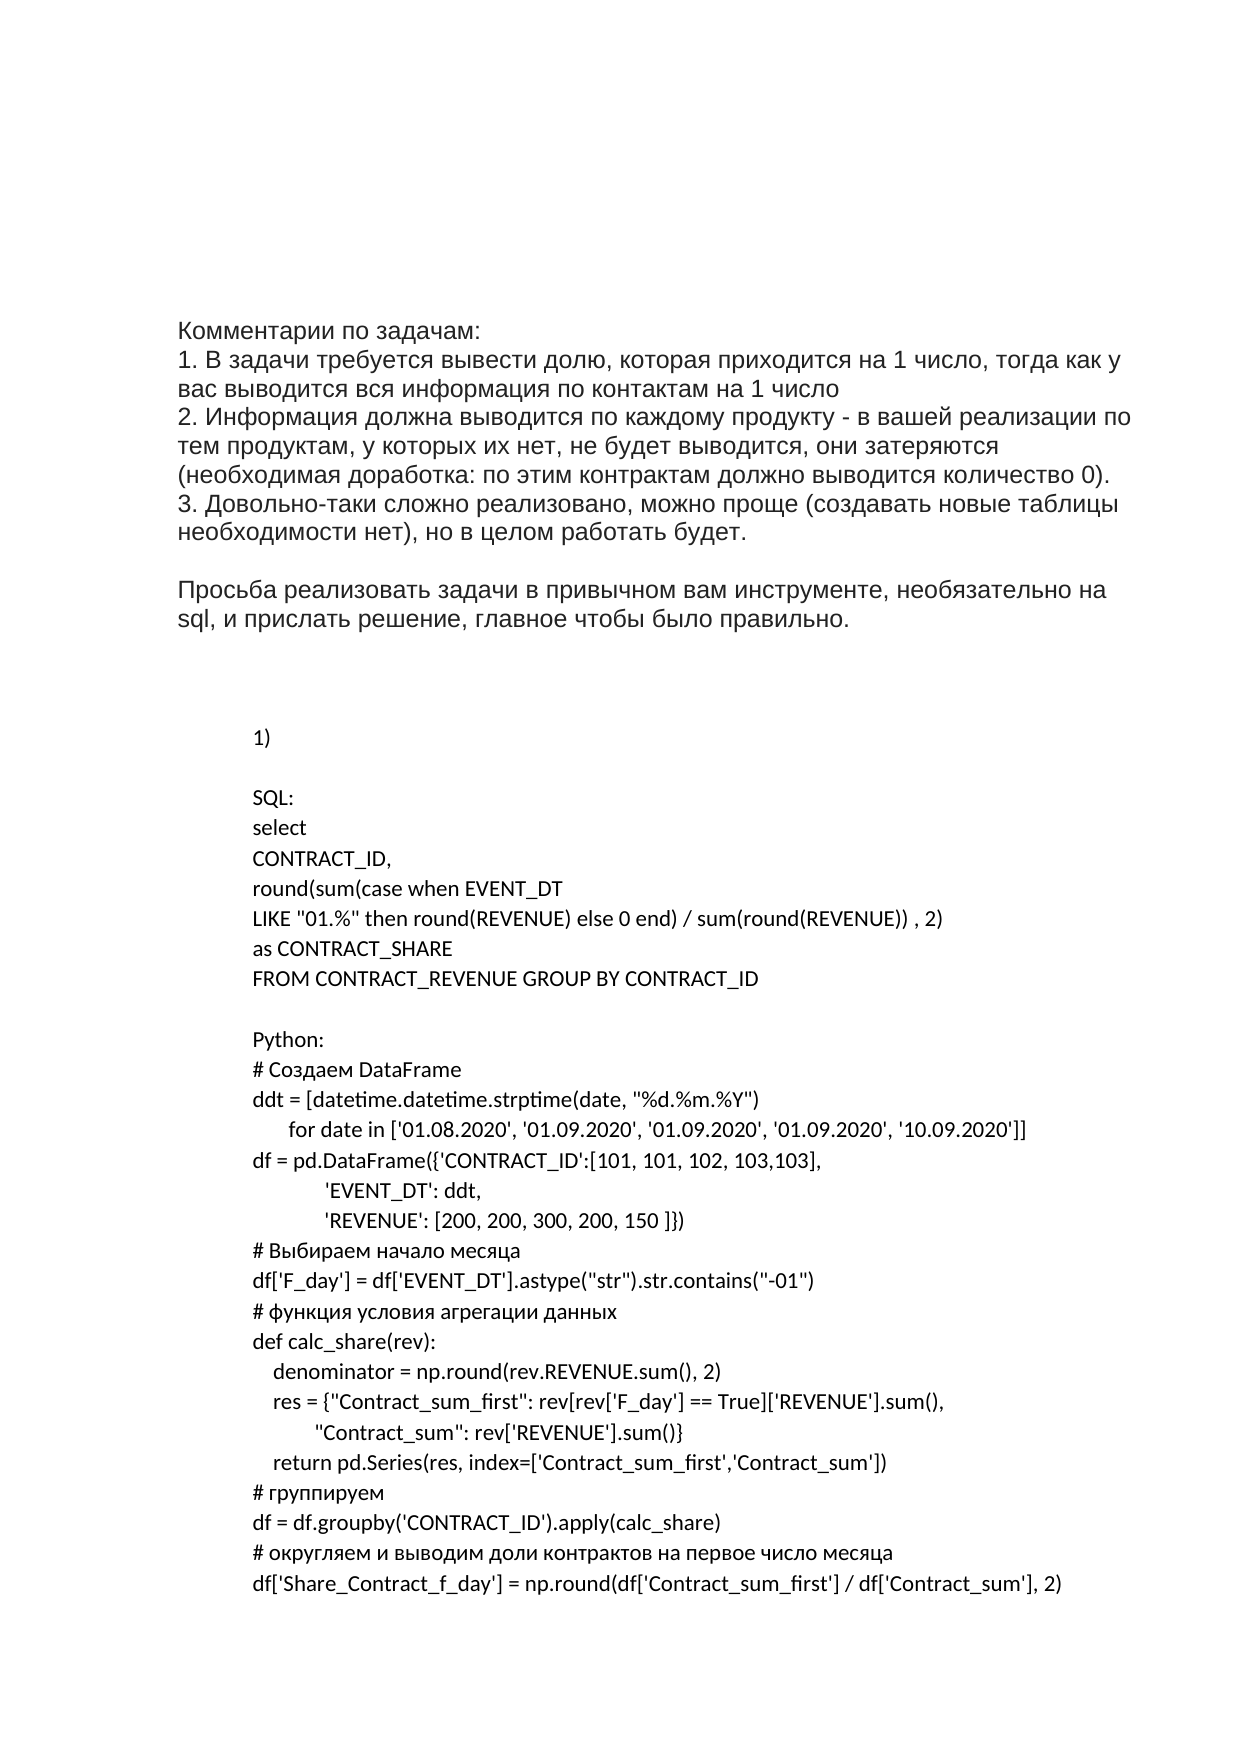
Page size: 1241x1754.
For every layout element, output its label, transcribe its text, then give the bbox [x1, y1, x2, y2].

text Просьба реализовать задачи в привычном вам инструменте, необязательно на sql, и прислать решение, главное чтобы было правильно. [177, 575, 1152, 632]
list df['Share_Contract_f_day'] = np.round(df['Contract_sum_first'] / df['Contract_sum'], 2) [252, 1569, 1152, 1597]
list def calc_share(rev): [252, 1327, 1152, 1355]
list # Выбираем начало месяца [252, 1236, 1152, 1264]
list df['F_day'] = df['EVENT_DT'].astype("str").str.contains("-01") [252, 1267, 1152, 1295]
text Комментарии по задачам: [177, 316, 1152, 345]
list CONTRACT_ID, [252, 844, 1152, 872]
list # функция условия агрегации данных [252, 1297, 1152, 1325]
text 1. В задачи требуется вывести долю, которая приходится на 1 число, тогда как у вас выводится вся информация по контактам на 1 число [177, 345, 1152, 402]
list # Создаем DataFrame [252, 1055, 1152, 1083]
list round(sum(case when EVENT_DT [252, 874, 1152, 902]
list Python: [252, 1025, 1152, 1053]
list 'EVENT_DT': ddt, [252, 1176, 1152, 1204]
list denominator = np.round(rev.REVENUE.sum(), 2) [252, 1357, 1152, 1385]
list ddt = [datetime.datetime.strptime(date, "%d.%m.%Y") [252, 1085, 1152, 1113]
list LIKE "01.%" then round(REVENUE) else 0 end) / sum(round(REVENUE)) , 2) [252, 904, 1152, 932]
list "Contract_sum": rev['REVENUE'].sum()} [252, 1418, 1152, 1446]
list # округляем и выводим доли контрактов на первое число месяца [252, 1538, 1152, 1567]
list 'REVENUE': [200, 200, 300, 200, 150 ]}) [252, 1206, 1152, 1234]
list res = {"Contract_sum_first": rev[rev['F_day'] == True]['REVENUE'].sum(), [252, 1387, 1152, 1416]
text 3. Довольно-таки сложно реализовано, можно проще (создавать новые таблицы необходимости нет), но в целом работать будет. [177, 488, 1152, 546]
list df = pd.DataFrame({'CONTRACT_ID':[101, 101, 102, 103,103], [252, 1146, 1152, 1174]
list as CONTRACT_SHARE [252, 934, 1152, 962]
list for date in ['01.08.2020', '01.09.2020', '01.09.2020', '01.09.2020', '10.09.2020']] [252, 1116, 1152, 1144]
list FROM CONTRACT_REVENUE GROUP BY CONTRACT_ID [252, 964, 1152, 993]
list return pd.Series(res, index=['Contract_sum_first','Contract_sum']) [252, 1448, 1152, 1476]
list df = df.groupby('CONTRACT_ID').apply(calc_share) [252, 1508, 1152, 1536]
list # группируем [252, 1478, 1152, 1506]
list 1) [252, 723, 1152, 751]
list SQL: [252, 783, 1152, 811]
text 2. Информация должна выводится по каждому продукту - в вашей реализации по тем продуктам, у которых их нет, не будет выводится, они затеряются (необходимая доработка: по этим контрактам должно выводится количество 0). [177, 402, 1152, 488]
list select [252, 813, 1152, 842]
